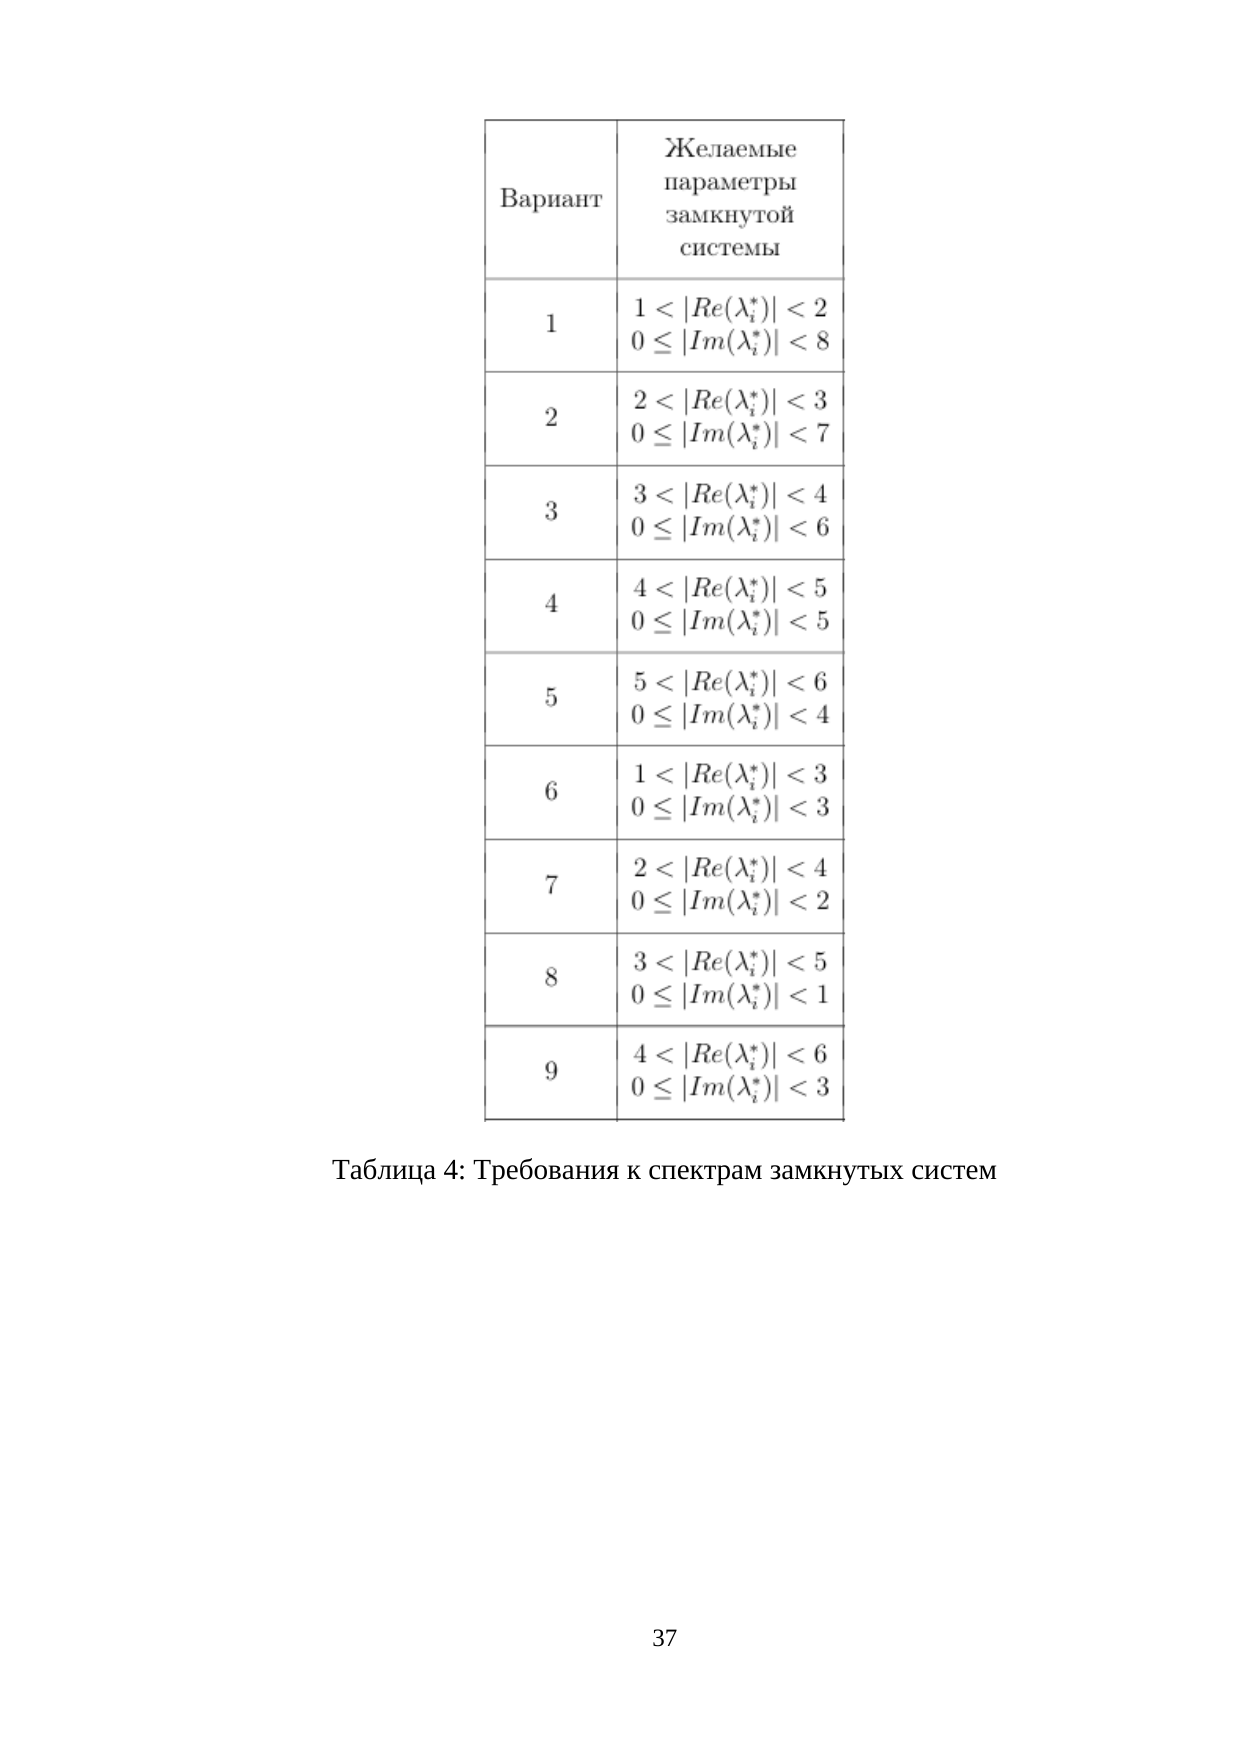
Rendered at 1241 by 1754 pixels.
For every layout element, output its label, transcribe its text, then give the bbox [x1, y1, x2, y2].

picture [483, 118, 846, 1122]
text Таблица 4: Требования к спектрам замкнутых систем [177, 1152, 1152, 1186]
